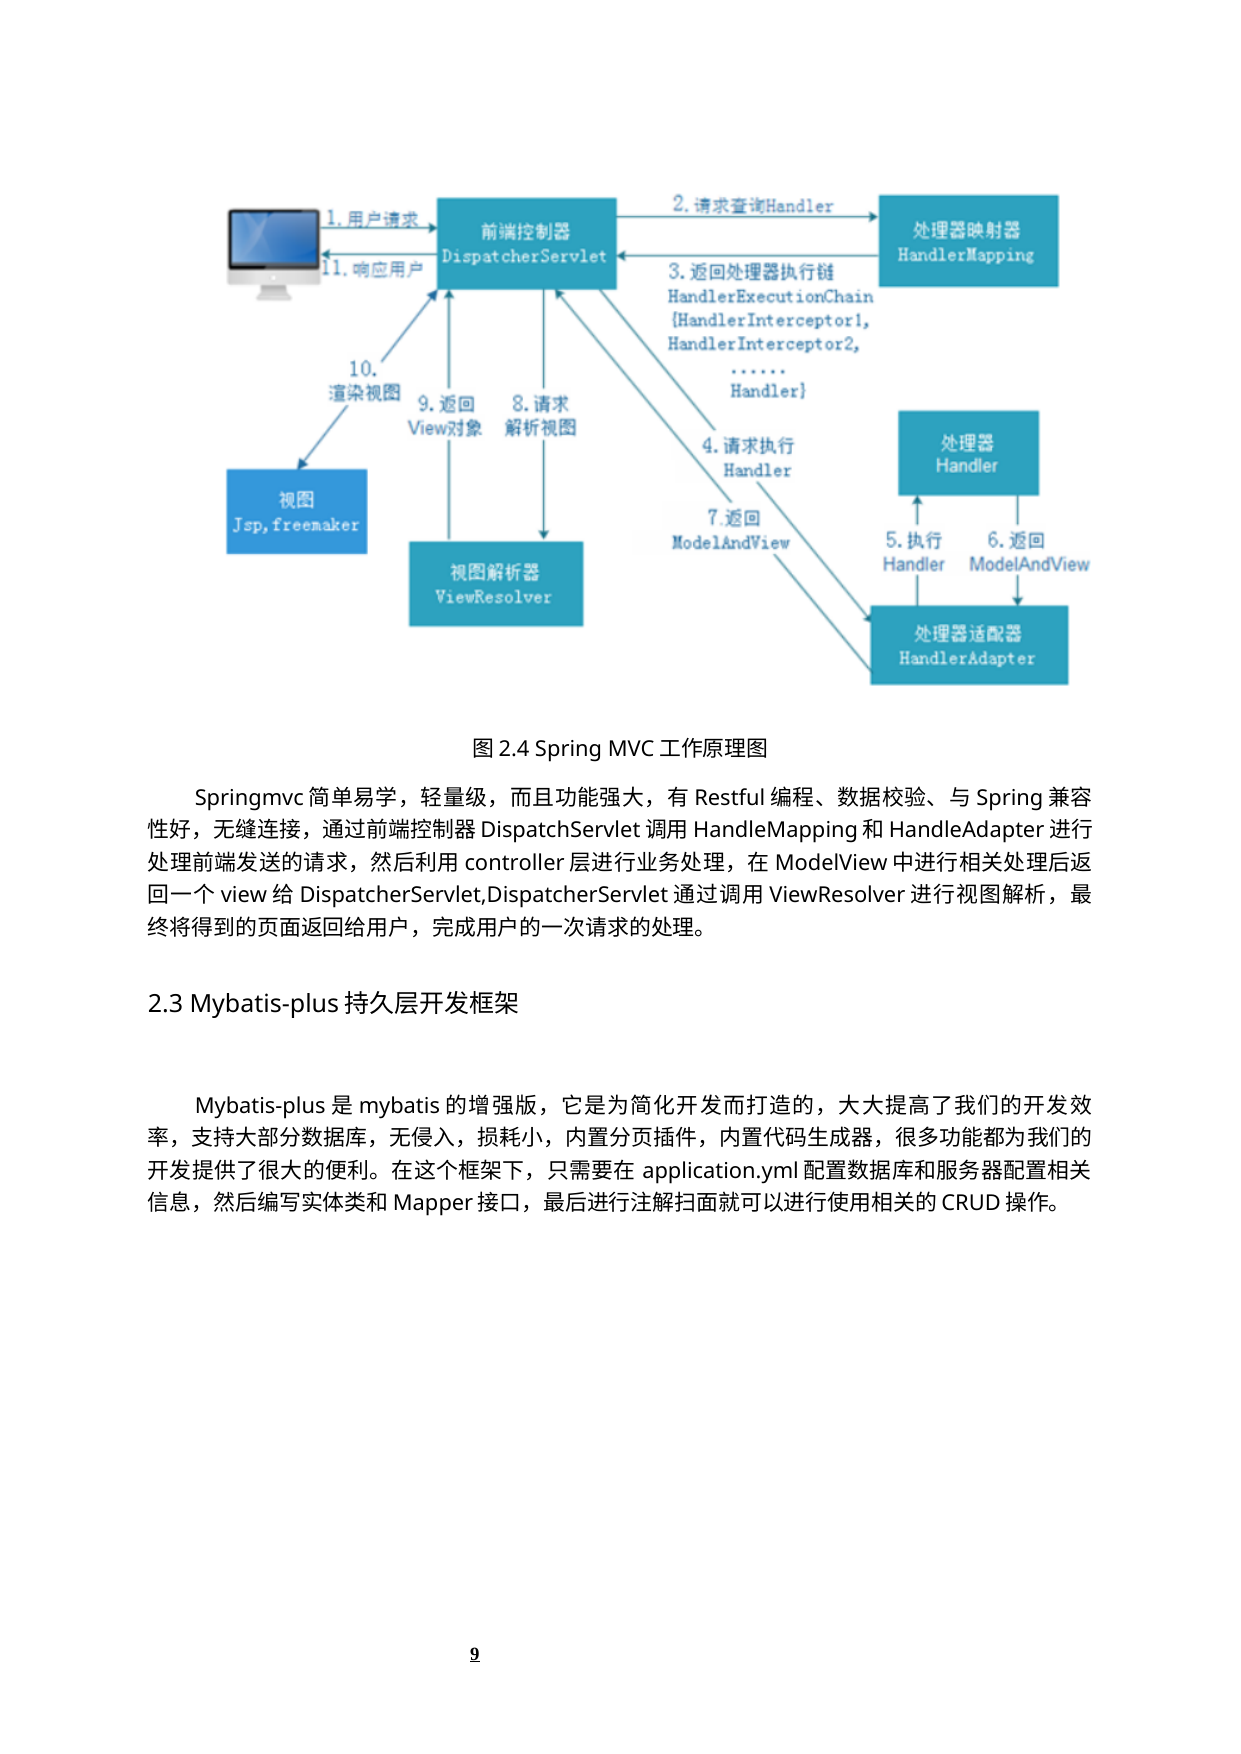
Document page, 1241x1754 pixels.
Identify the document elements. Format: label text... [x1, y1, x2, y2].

list 图2.4 Spring MVC工作原理图 [148, 731, 1093, 763]
list Mybatis-plus是mybatis的增强版，它是为简化开发而打造的，大大提高了我们的开发效率，支持大部分数据库，无侵入，损耗小，内置分页插件，内置代码生成器，很多功能都为我们的开发提供了很大的便利。在这个框架下，只需要在application.yml配置数据库和服务器配置相关信息，然后编写实体类和Mapper接口，最后进行注解扫面就可以进行使用相关的CRUD操作。 [148, 1087, 1093, 1217]
list Springmvc简单易学，轻量级，而且功能强大，有Restful编程、数据校验、与Spring兼容性好，无缝连接，通过前端控制器DispatchServlet调用HandleMapping和HandleAdapter进行处理前端发送的请求，然后利用controller层进行业务处理，在ModelView中进行相关处理后返回一个view给DispatcherServlet,DispatcherServlet通过调用ViewResolver进行视图解析，最终将得到的页面返回给用户，完成用户的一次请求的处理。 [148, 780, 1093, 942]
picture [194, 162, 1136, 707]
subtitle 2.3 Mybatis-plus持久层开发框架 [148, 969, 1093, 1034]
